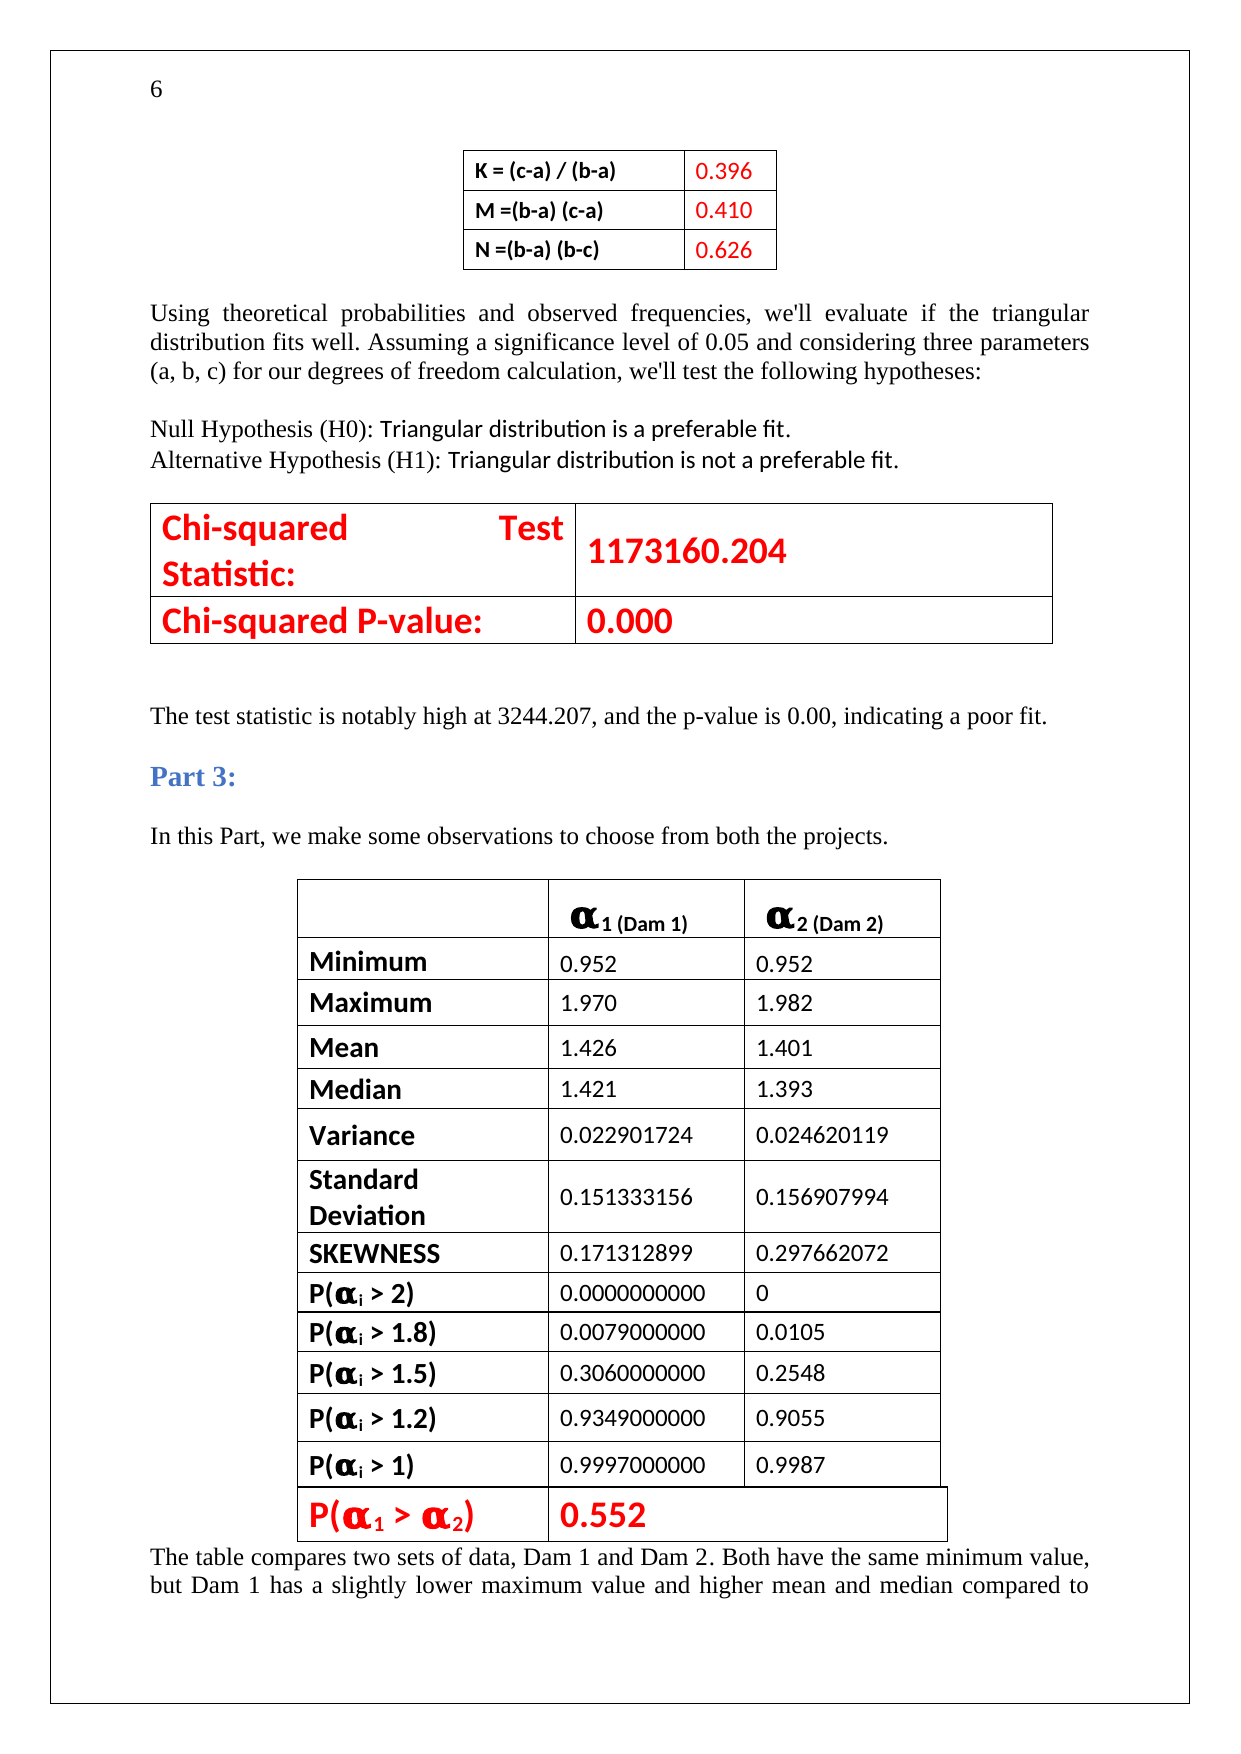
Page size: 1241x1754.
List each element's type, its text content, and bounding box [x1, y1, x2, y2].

text Using theoretical probabilities and observed frequencies, we'll evaluate if the triangular distribution fits well. Assuming a significance level of 0.05 and considering three parameters (a, b, c) for our degrees of freedom calculation, we'll test the following hypotheses: [150, 298, 1090, 385]
table_cell 1.426 [549, 1026, 744, 1068]
table_cell 1.970 [549, 980, 744, 1024]
table_cell 0.156907994 [745, 1161, 940, 1232]
table_cell P(𝛂i > 1.2) [298, 1394, 548, 1441]
table_cell M =(b-a) (c-a) [464, 191, 684, 229]
table_cell 0.9349000000 [549, 1394, 744, 1441]
table_cell 0.0079000000 [549, 1313, 744, 1351]
table_cell SKEWNESS [298, 1233, 548, 1272]
table_cell P(𝛂1 > 𝛂2) [298, 1488, 548, 1541]
table_cell 0.024620119 [745, 1109, 940, 1160]
table_header 1173160.204 [576, 504, 1052, 596]
table_cell 0.3060000000 [549, 1352, 744, 1393]
text Part 3: [150, 759, 1090, 792]
table_cell P(𝛂i > 1.8) [298, 1313, 548, 1351]
table_cell N =(b-a) (b-c) [464, 230, 684, 269]
table_cell 0.952 [745, 938, 940, 979]
table_cell Mean [298, 1026, 548, 1068]
table_cell P(𝛂i > 1) [298, 1442, 548, 1486]
table_cell 0.410 [685, 191, 776, 229]
table_cell Maximum [298, 980, 548, 1024]
table_cell P(𝛂i > 1.5) [298, 1352, 548, 1393]
table_cell 0.0105 [745, 1313, 940, 1351]
table_cell 1.421 [549, 1069, 744, 1108]
table_cell 0.297662072 [745, 1233, 940, 1272]
table_cell P(𝛂i > 2) [298, 1273, 548, 1311]
table_cell K = (c-a) / (b-a) [464, 151, 684, 189]
table_cell 1.401 [745, 1026, 940, 1068]
table_cell 1.393 [745, 1069, 940, 1108]
table_cell 0.9055 [745, 1394, 940, 1441]
table_cell 0.0000000000 [549, 1273, 744, 1311]
table_header 𝛂1 (Dam 1) [549, 880, 744, 937]
table_header [298, 880, 548, 937]
text Null Hypothesis (H0): Triangular distribution is a preferable fit. [150, 413, 1090, 444]
table_cell 0.2548 [745, 1352, 940, 1393]
table_cell 0.151333156 [549, 1161, 744, 1232]
table_cell 0.171312899 [549, 1233, 744, 1272]
text In this Part, we make some observations to choose from both the projects. [150, 821, 1090, 850]
table_cell 0.022901724 [549, 1109, 744, 1160]
text Alternative Hypothesis (H1): Triangular distribution is not a preferable fit. [150, 444, 1090, 474]
table_cell Chi-squared P-value: [151, 597, 575, 643]
table_cell 1.982 [745, 980, 940, 1024]
table_cell 0.952 [549, 938, 744, 979]
table_cell Minimum [298, 938, 548, 979]
table_cell 0.396 [685, 151, 776, 189]
table_cell Standard Deviation [298, 1161, 548, 1232]
table_cell 0.9997000000 [549, 1442, 744, 1486]
table_cell 0.626 [685, 230, 776, 269]
table_cell 0.552 [549, 1488, 947, 1541]
table_cell 0.000 [576, 597, 1052, 643]
table_cell 0.9987 [745, 1442, 940, 1486]
text The test statistic is notably high at 3244.207, and the p-value is 0.00, indicating a poor fit. [150, 701, 1090, 730]
table_cell 0 [745, 1273, 940, 1311]
table_header Chi-squared Test Statistic: [151, 504, 575, 596]
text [150, 1542, 1090, 1599]
table_header 𝛂2 (Dam 2) [745, 880, 940, 937]
table_cell Variance [298, 1109, 548, 1160]
table_cell Median [298, 1069, 548, 1108]
